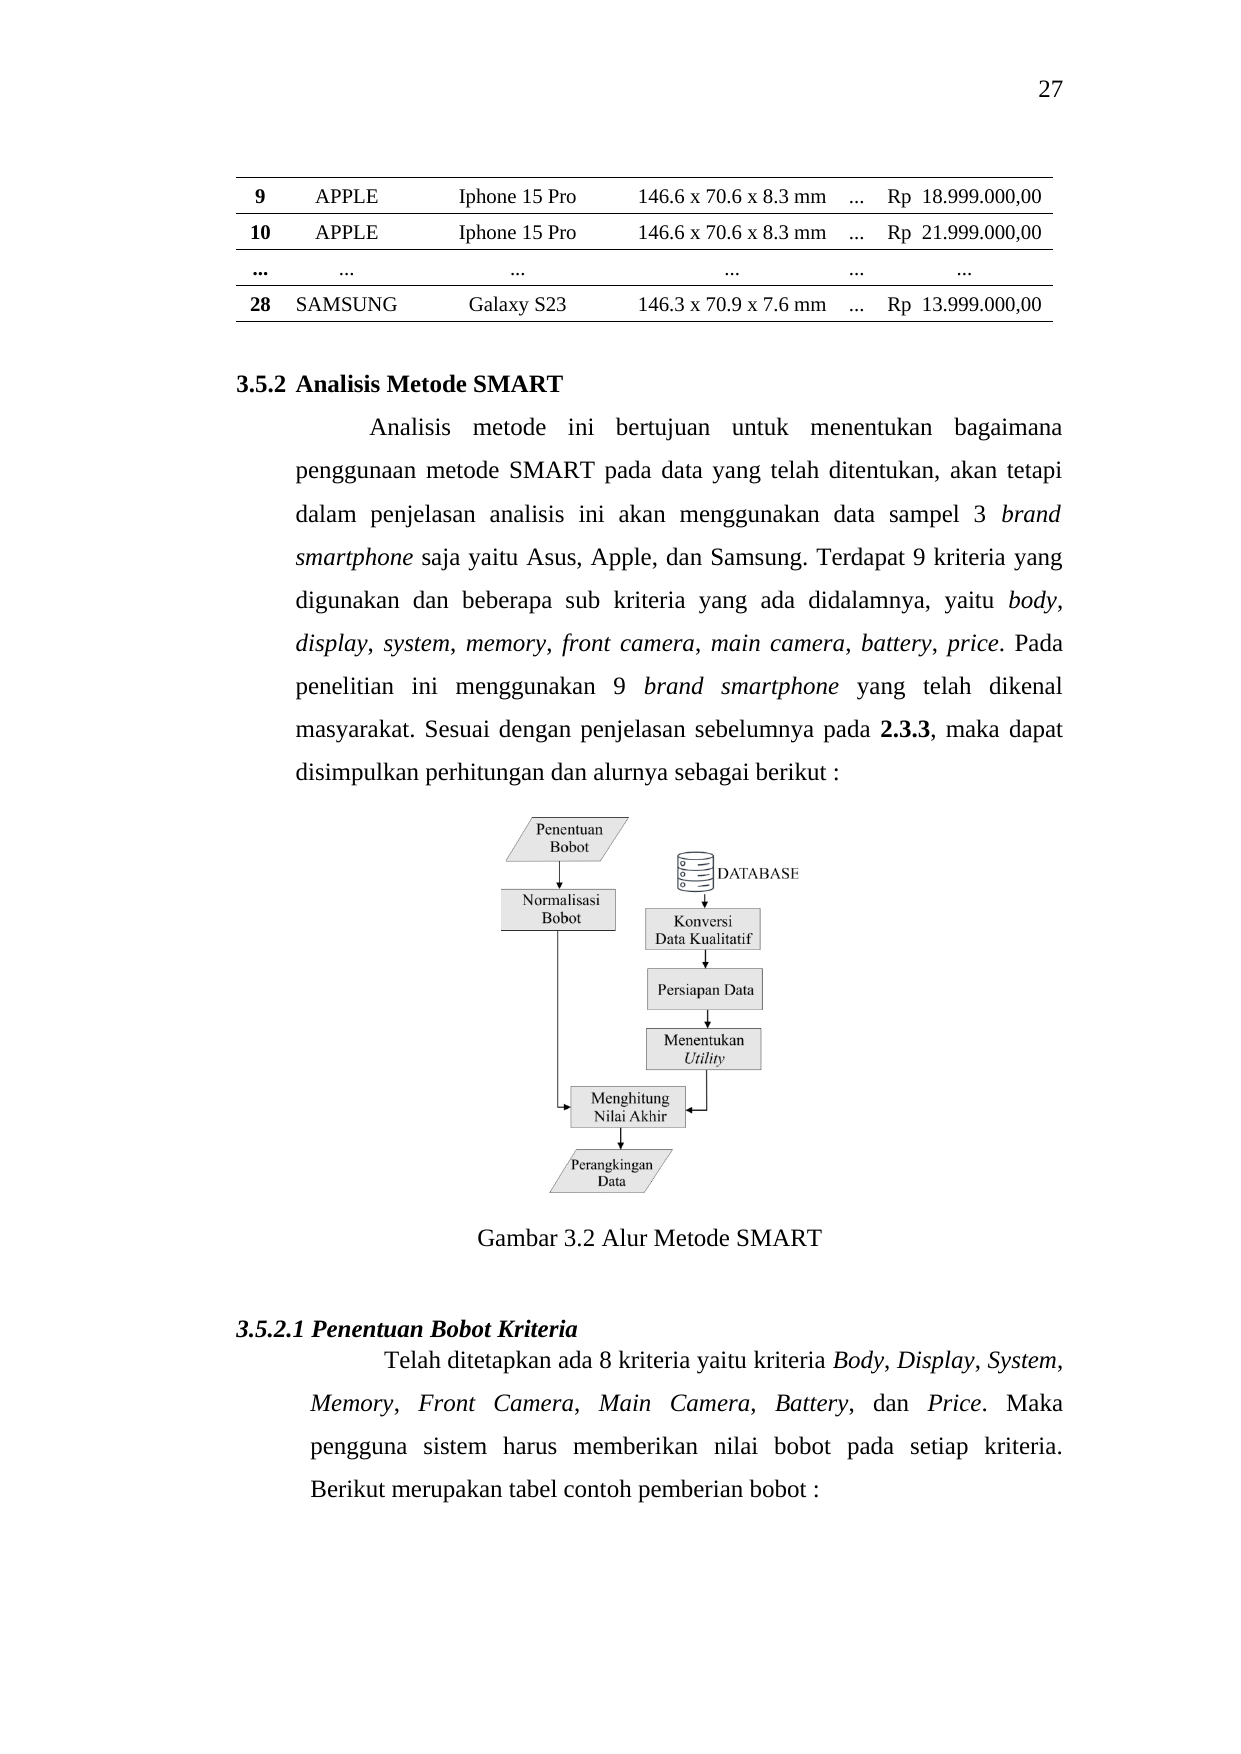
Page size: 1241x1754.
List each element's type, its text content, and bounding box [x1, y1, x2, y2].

table_cell ... [876, 250, 1053, 285]
table_cell Rp 21.999.000,00 [876, 214, 1053, 249]
table_cell ... [838, 286, 876, 321]
table_cell 10 [236, 214, 284, 249]
table_cell APPLE [284, 214, 409, 249]
subtitle Analisis Metode SMART [236, 369, 1063, 398]
table_cell 146.6 x 70.6 x 8.3 mm [626, 178, 837, 213]
table_cell SAMSUNG [284, 286, 409, 321]
text Analisis metode ini bertujuan untuk menentukan bagaimana penggunaan metode SMART pada data yang telah ditentukan, akan tetapi dalam penjelasan analisis ini akan menggunakan data sampel 3 brand smartphone saja yaitu Asus, Apple, dan Samsung. Terdapat 9 kriteria yang digunakan dan beberapa sub kriteria yang ada didalamnya, yaitu body, display, system, memory, front camera, main camera, battery, price. Pada penelitian ini menggunakan 9 brand smartphone yang telah dikenal masyarakat. Sesuai dengan penjelasan sebelumnya pada 2.3.3, maka dapat disimpulkan perhitungan dan alurnya sebagai berikut : [295, 412, 1063, 786]
table_cell Iphone 15 Pro [409, 214, 626, 249]
table_cell 9 [236, 178, 284, 213]
table_cell ... [236, 250, 284, 285]
table_cell ... [838, 250, 876, 285]
picture [501, 817, 799, 1193]
table_cell ... [838, 214, 876, 249]
text Gambar 3. Alur Metode SMART [236, 1223, 1063, 1252]
text Telah ditetapkan ada 8 kriteria yaitu kriteria Body, Display, System, Memory, Front Camera, Main Camera, Battery, dan Price. Maka pengguna sistem harus memberikan nilai bobot pada setiap kriteria. Berikut merupakan tabel contoh pemberian bobot : [310, 1345, 1063, 1503]
table_cell Rp 18.999.000,00 [876, 178, 1053, 213]
table_cell Galaxy S23 [409, 286, 626, 321]
table_cell Rp 13.999.000,00 [876, 286, 1053, 321]
table_cell 28 [236, 286, 284, 321]
table_cell APPLE [284, 178, 409, 213]
table_cell 146.6 x 70.6 x 8.3 mm [626, 214, 837, 249]
table_cell Iphone 15 Pro [409, 178, 626, 213]
subtitle Penentuan Bobot Kriteria [236, 1314, 1063, 1343]
table_cell ... [284, 250, 409, 285]
table_cell ... [626, 250, 837, 285]
table_cell ... [838, 178, 876, 213]
table_cell ... [409, 250, 626, 285]
table_cell 146.3 x 70.9 x 7.6 mm [626, 286, 837, 321]
